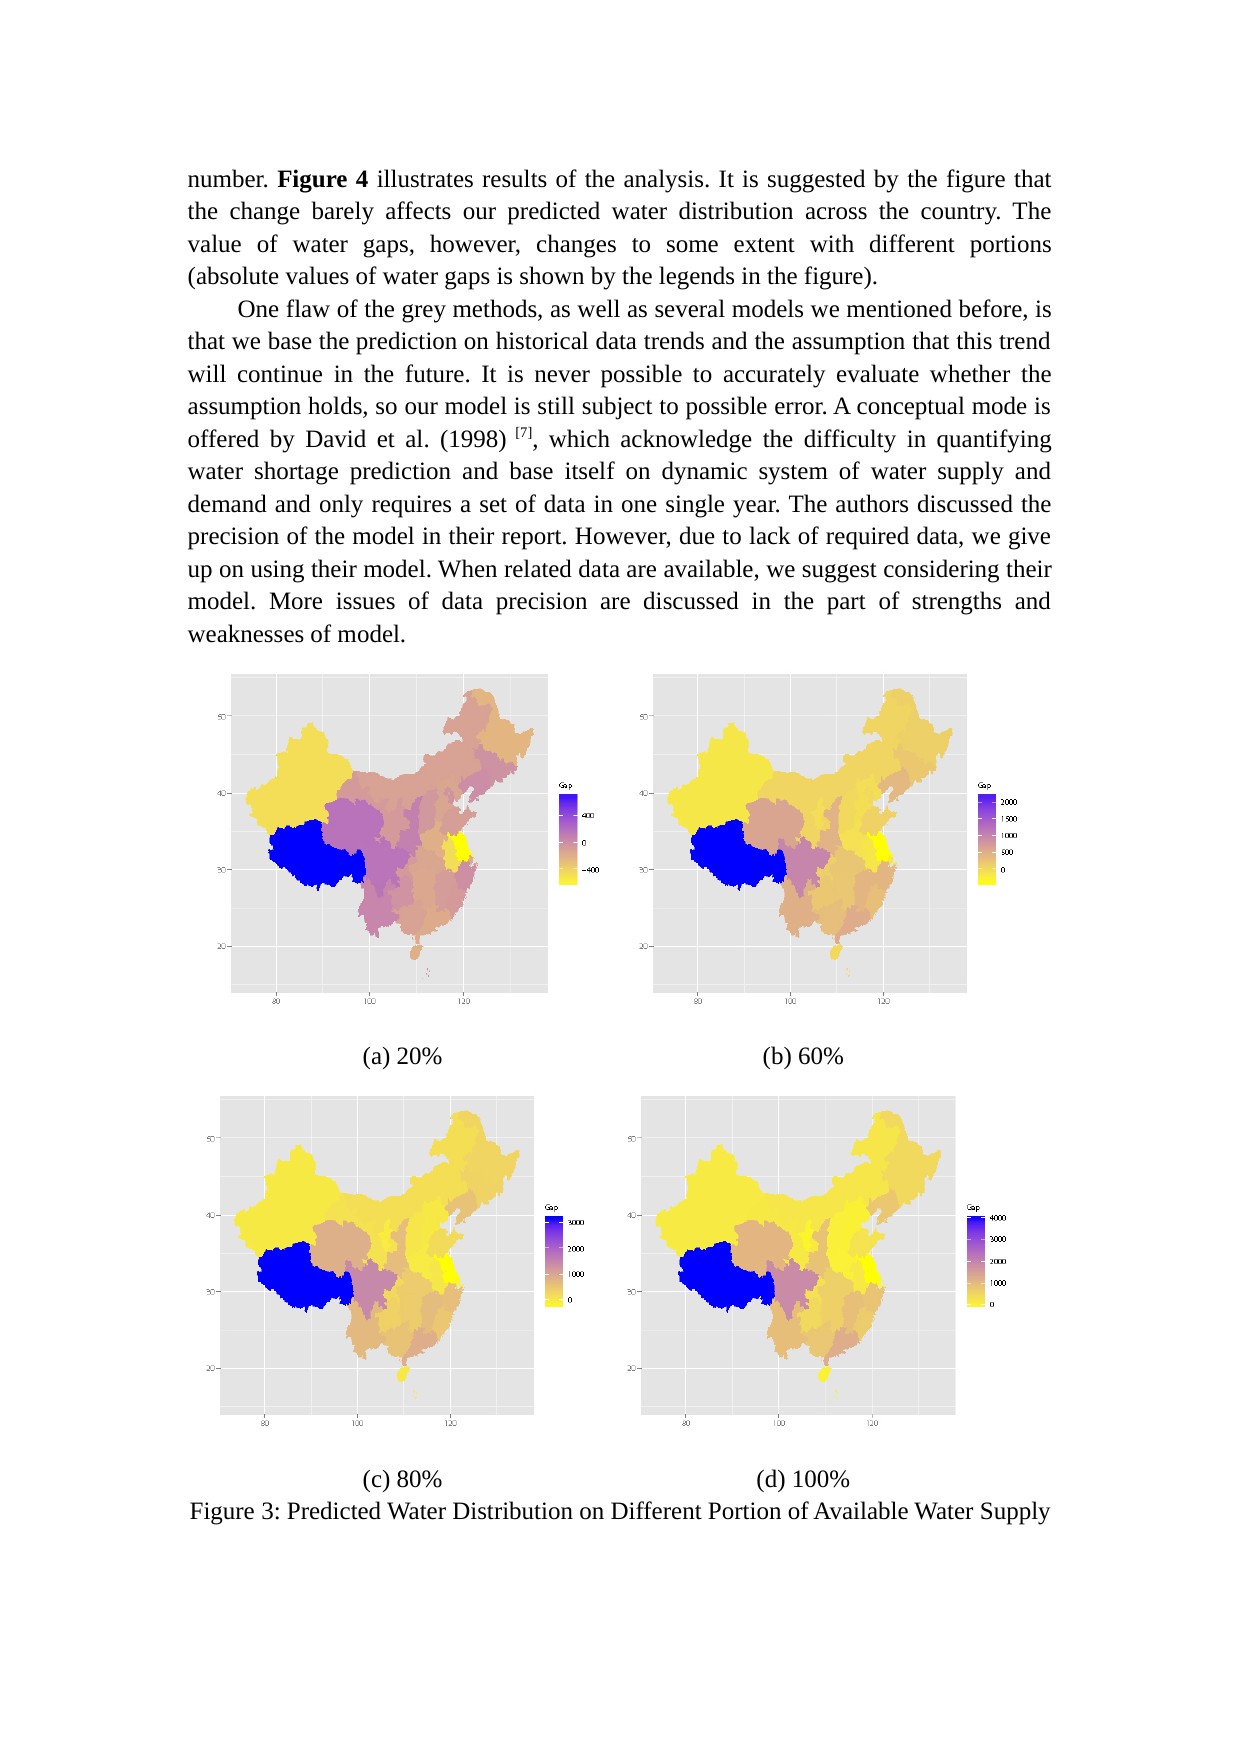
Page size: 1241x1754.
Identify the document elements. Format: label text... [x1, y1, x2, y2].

text One flaw of the grey methods, as well as several models we mentioned before, is that we base the prediction on historical data trends and the assumption that this trend will continue in the future. It is never possible to accurately evaluate whether the assumption holds, so our model is still subject to possible error. A conceptual mode is offered by David et al. (1998) [7], which acknowledge the difficulty in quantifying water shortage prediction and base itself on dynamic system of water supply and demand and only requires a set of data in one single year. The authors discussed the precision of the model in their report. However, due to lack of required data, we give up on using their model. When related data are available, we suggest considering their model. More issues of data precision are discussed in the part of strengths and weaknesses of model. [187, 292, 1053, 649]
picture [198, 649, 1042, 1022]
picture [187, 1072, 1031, 1444]
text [187, 162, 1053, 292]
text (c) 80% (d) 100% [331, 1462, 1053, 1494]
text (a) 20% (b) 60% [320, 1039, 1053, 1072]
